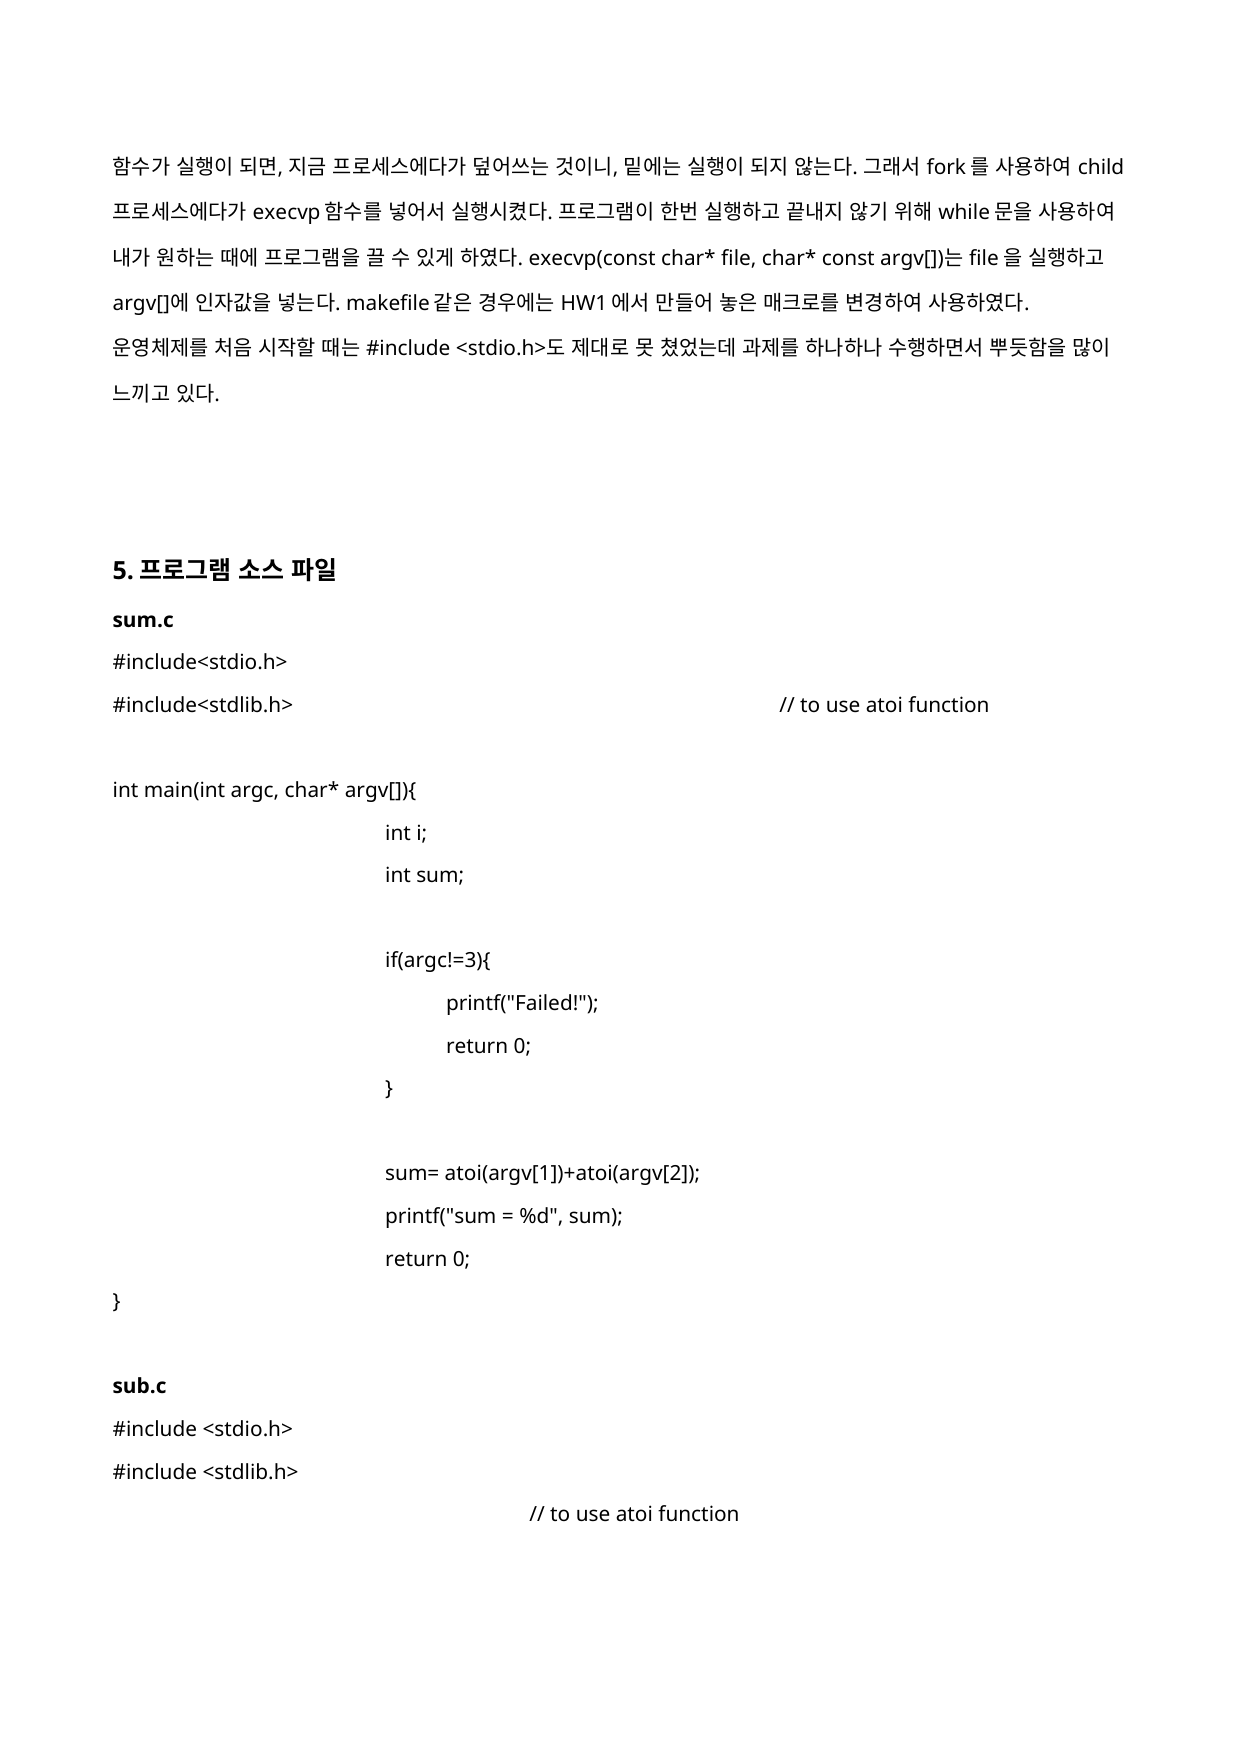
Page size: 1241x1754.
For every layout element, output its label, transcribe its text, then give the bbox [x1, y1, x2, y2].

text int main(int argc, char* argv[]){ [112, 775, 1128, 803]
text } [112, 1286, 1128, 1315]
text printf("Failed!"); [112, 988, 1128, 1017]
text int i; [112, 818, 1128, 846]
text #include <stdio.h> [112, 1414, 1128, 1443]
text #include<stdio.h> [112, 647, 1128, 676]
text 5. 프로그램 소스 파일 [112, 550, 1128, 587]
text printf("sum = %d", sum); [112, 1201, 1128, 1229]
text sum.c [112, 605, 1128, 633]
text sub.c [112, 1372, 1128, 1400]
text return 0; [112, 1244, 1128, 1272]
text int sum; [112, 860, 1128, 889]
text #include<stdlib.h> // to use atoi function [112, 690, 1128, 718]
text sum= atoi(argv[1])+atoi(argv[2]); [112, 1158, 1128, 1187]
text #include <stdlib.h> // to use atoi function [112, 1457, 1128, 1528]
text return 0; [112, 1031, 1128, 1059]
text if(argc!=3){ [112, 946, 1128, 974]
text } [112, 1073, 1128, 1102]
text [112, 150, 1128, 407]
